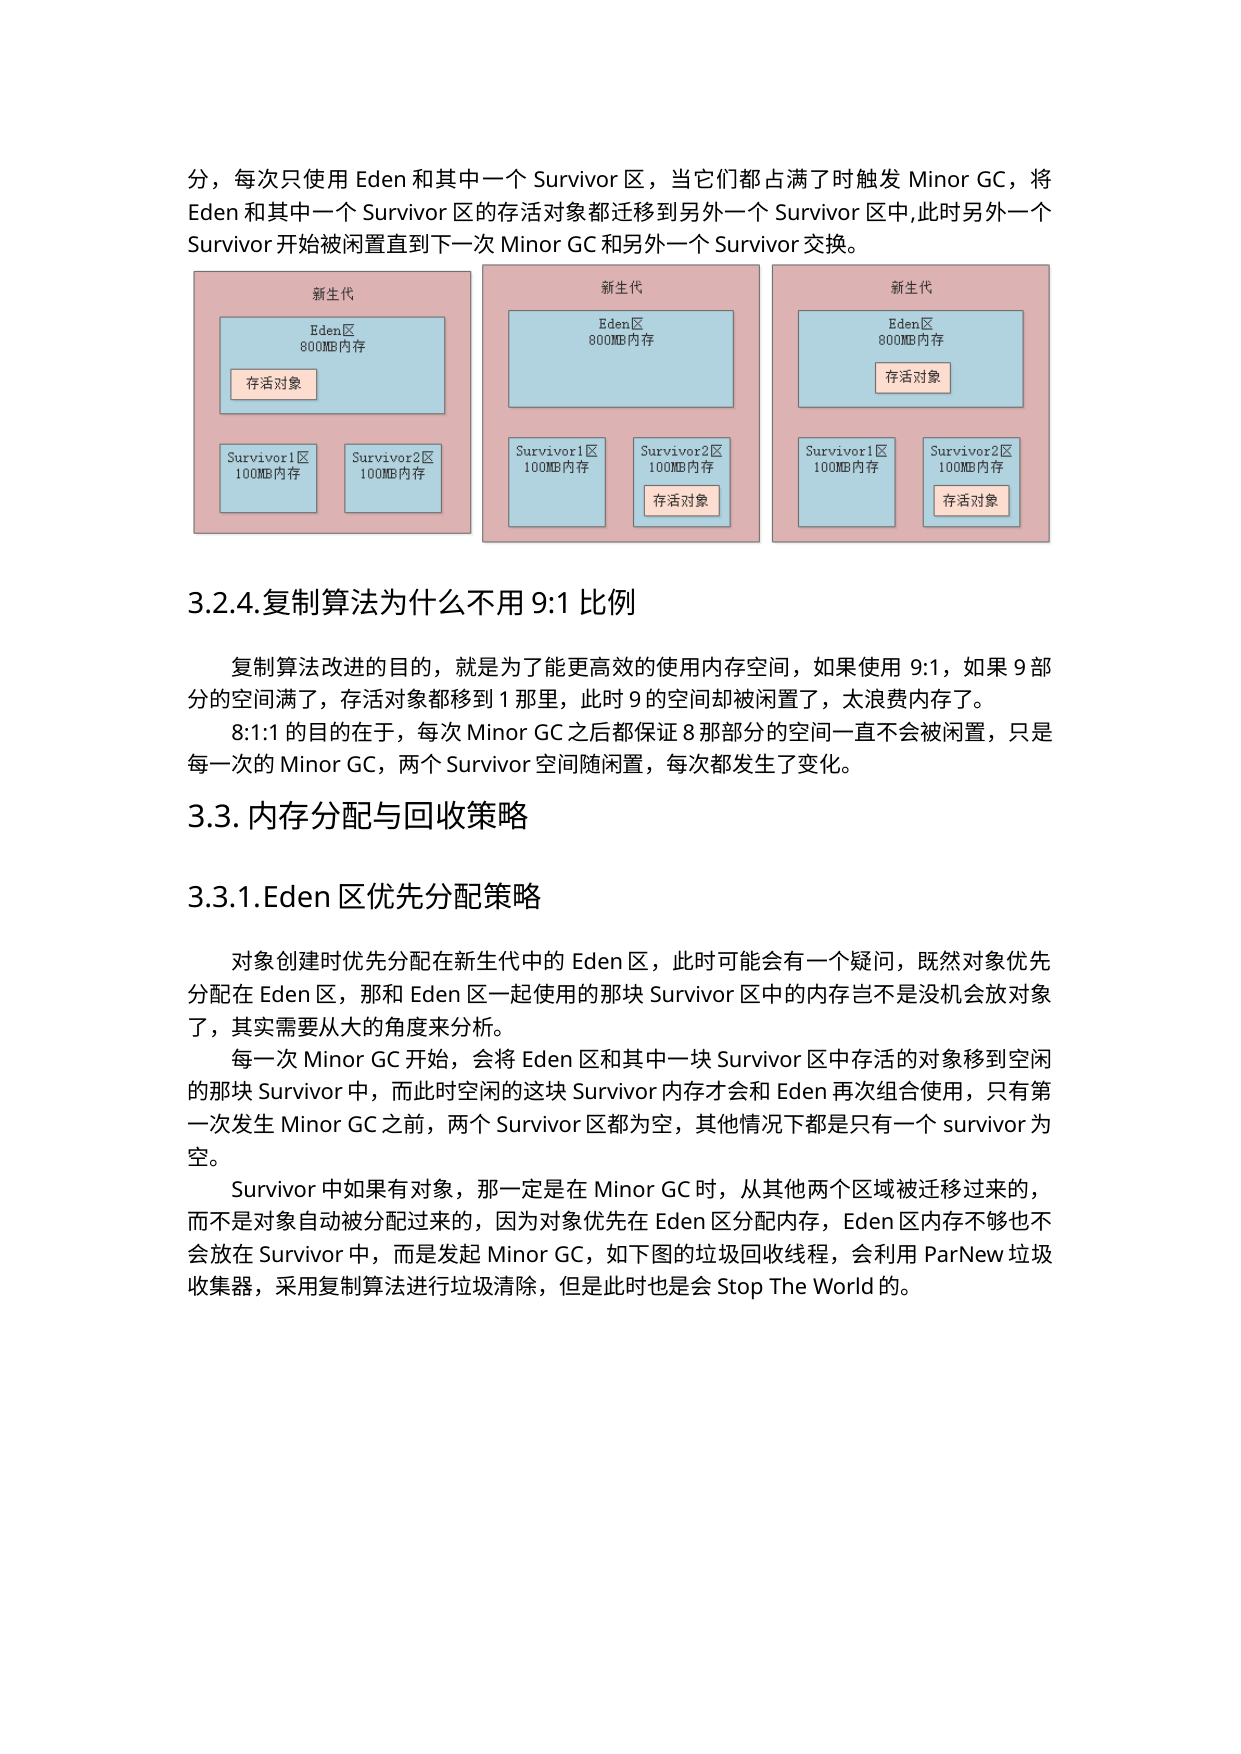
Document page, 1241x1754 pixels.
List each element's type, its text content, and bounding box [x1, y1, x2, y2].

text 8:1:1的目的在于，每次Minor GC之后都保证8那部分的空间一直不会被闲置，只是每一次的Minor GC，两个Survivor空间随闲置，每次都发生了变化。 [187, 714, 1053, 779]
subtitle 复制算法为什么不用9:1比例 [187, 568, 1053, 633]
subtitle 内存分配与回收策略 [187, 782, 1053, 847]
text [187, 162, 1053, 259]
subtitle Eden区优先分配策略 [187, 863, 1053, 928]
text 复制算法改进的目的，就是为了能更高效的使用内存空间，如果使用9:1，如果9部分的空间满了，存活对象都移到1那里，此时9的空间却被闲置了，太浪费内存了。 [187, 649, 1053, 714]
picture [187, 259, 1053, 548]
text 每一次Minor GC开始，会将Eden区和其中一块Survivor区中存活的对象移到空闲的那块Survivor中，而此时空闲的这块Survivor内存才会和Eden再次组合使用，只有第一次发生Minor GC之前，两个Survivor区都为空，其他情况下都是只有一个survivor为空。 [187, 1042, 1053, 1172]
text 对象创建时优先分配在新生代中的Eden区，此时可能会有一个疑问，既然对象优先分配在Eden区，那和Eden区一起使用的那块Survivor区中的内存岂不是没机会放对象了，其实需要从大的角度来分析。 [187, 944, 1053, 1042]
text Survivor中如果有对象，那一定是在Minor GC时，从其他两个区域被迁移过来的，而不是对象自动被分配过来的，因为对象优先在Eden区分配内存，Eden区内存不够也不会放在Survivor中，而是发起Minor GC，如下图的垃圾回收线程，会利用ParNew垃圾收集器，采用复制算法进行垃圾清除，但是此时也是会Stop The World的。 [187, 1172, 1053, 1302]
